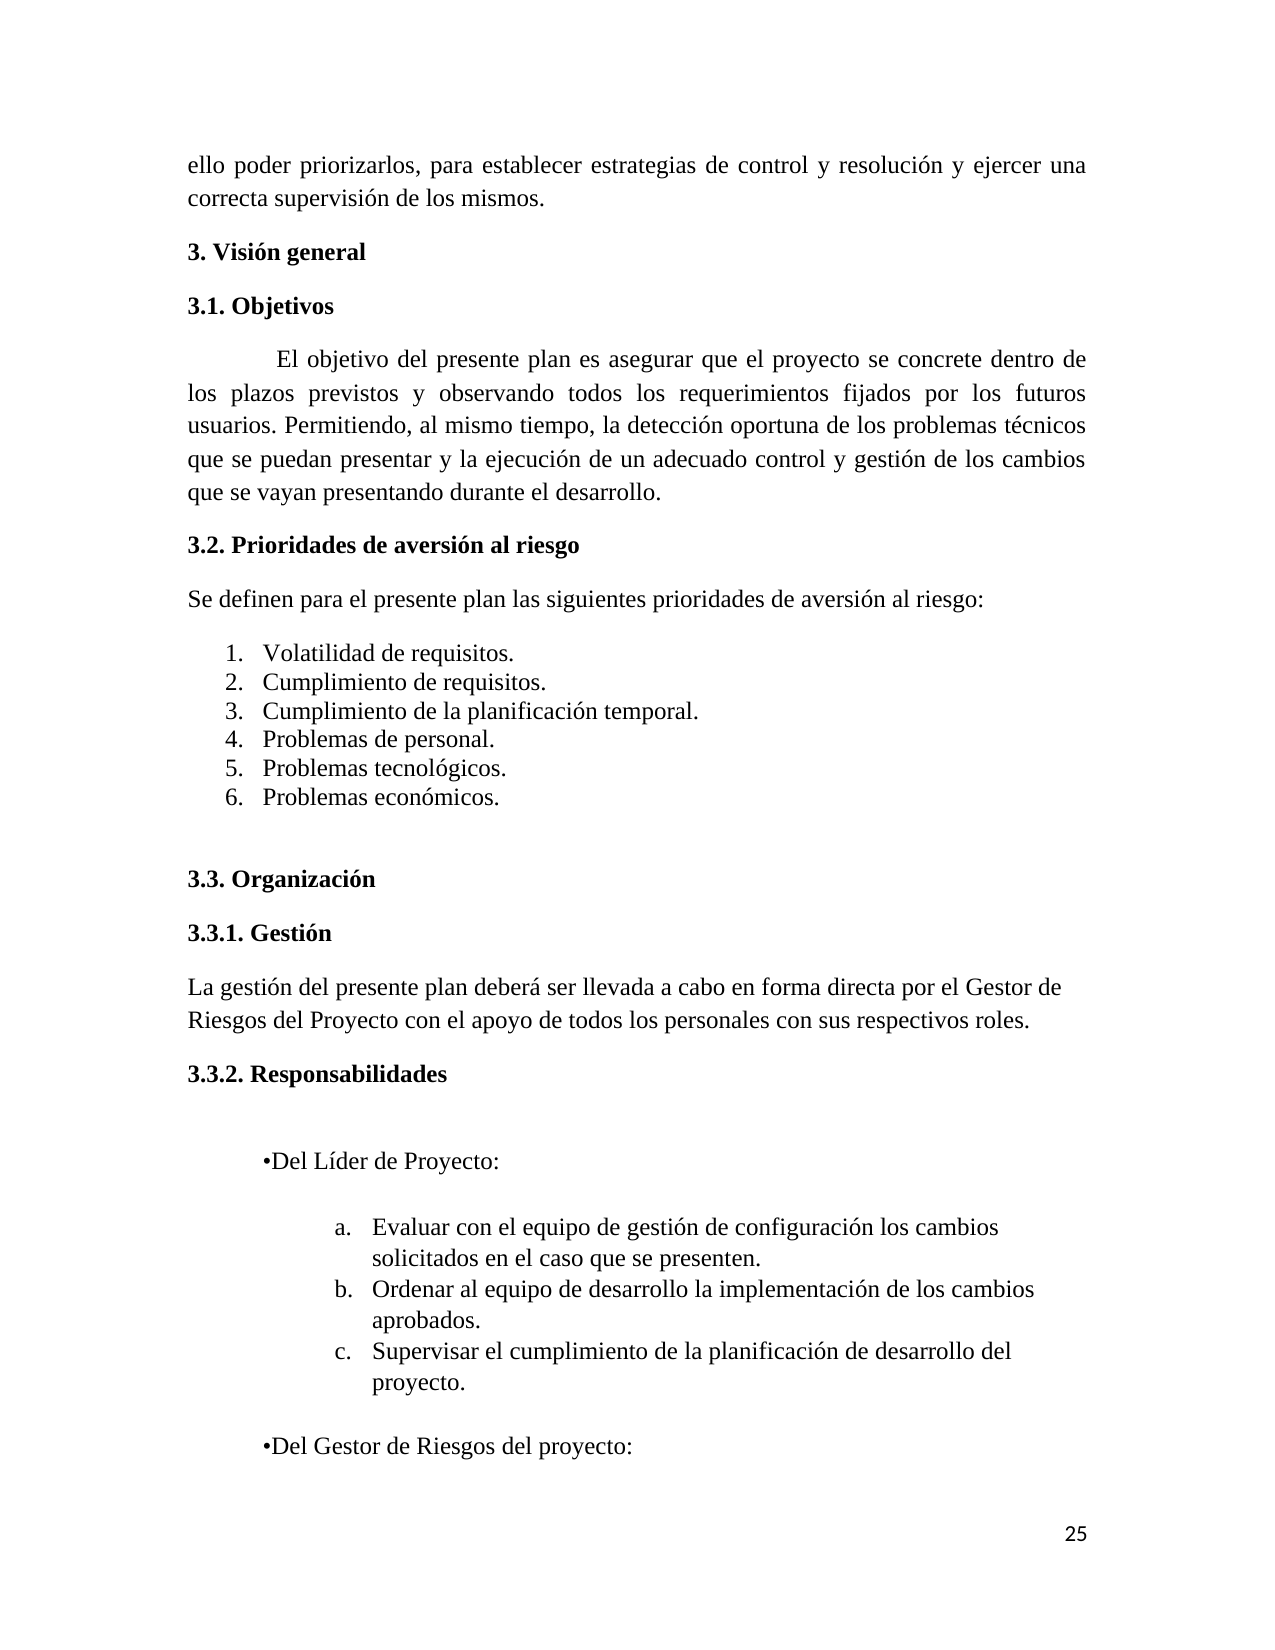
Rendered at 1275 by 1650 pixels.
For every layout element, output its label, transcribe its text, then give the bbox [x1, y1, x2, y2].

list Cumplimiento de requisitos. [225, 667, 1087, 696]
text El objetivo del presente plan es asegurar que el proyecto se concrete dentro de los plazos previstos y observando todos los requerimientos fijados por los futuros usuarios. Permitiendo, al mismo tiempo, la detección oportuna de los problemas técnicos que se puedan presentar y la ejecución de un adecuado control y gestión de los cambios que se vayan presentando durante el desarrollo. [187, 344, 1087, 505]
text 3.2. Prioridades de aversión al riesgo [187, 531, 1087, 559]
list •Del Gestor de Riesgos del proyecto: [262, 1431, 1087, 1460]
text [187, 150, 1087, 212]
text 3.3.1. Gestión [187, 918, 1087, 947]
list Supervisar el cumplimiento de la planificación de desarrollo del proyecto. [334, 1336, 1087, 1396]
text 3.3.2. Responsabilidades [187, 1059, 1087, 1088]
list Ordenar al equipo de desarrollo la implementación de los cambios aprobados. [334, 1274, 1087, 1334]
list Problemas tecnológicos. [225, 753, 1087, 782]
text La gestión del presente plan deberá ser llevada a cabo en forma directa por el Gestor de Riesgos del Proyecto con el apoyo de todos los personales con sus respectivos roles. [187, 972, 1087, 1034]
text Se definen para el presente plan las siguientes prioridades de aversión al riesgo: [187, 584, 1087, 613]
list •Del Líder de Proyecto: [262, 1146, 1087, 1175]
list Problemas económicos. [225, 782, 1087, 811]
text 3.1. Objetivos [187, 291, 1087, 319]
text 3.3. Organización [187, 864, 1087, 893]
list Evaluar con el equipo de gestión de configuración los cambios solicitados en el caso que se presenten. [334, 1212, 1087, 1272]
text 3. Visión general [187, 237, 1087, 266]
list Volatilidad de requisitos. [225, 638, 1087, 667]
list Problemas de personal. [225, 724, 1087, 753]
list Cumplimiento de la planificación temporal. [225, 696, 1087, 724]
